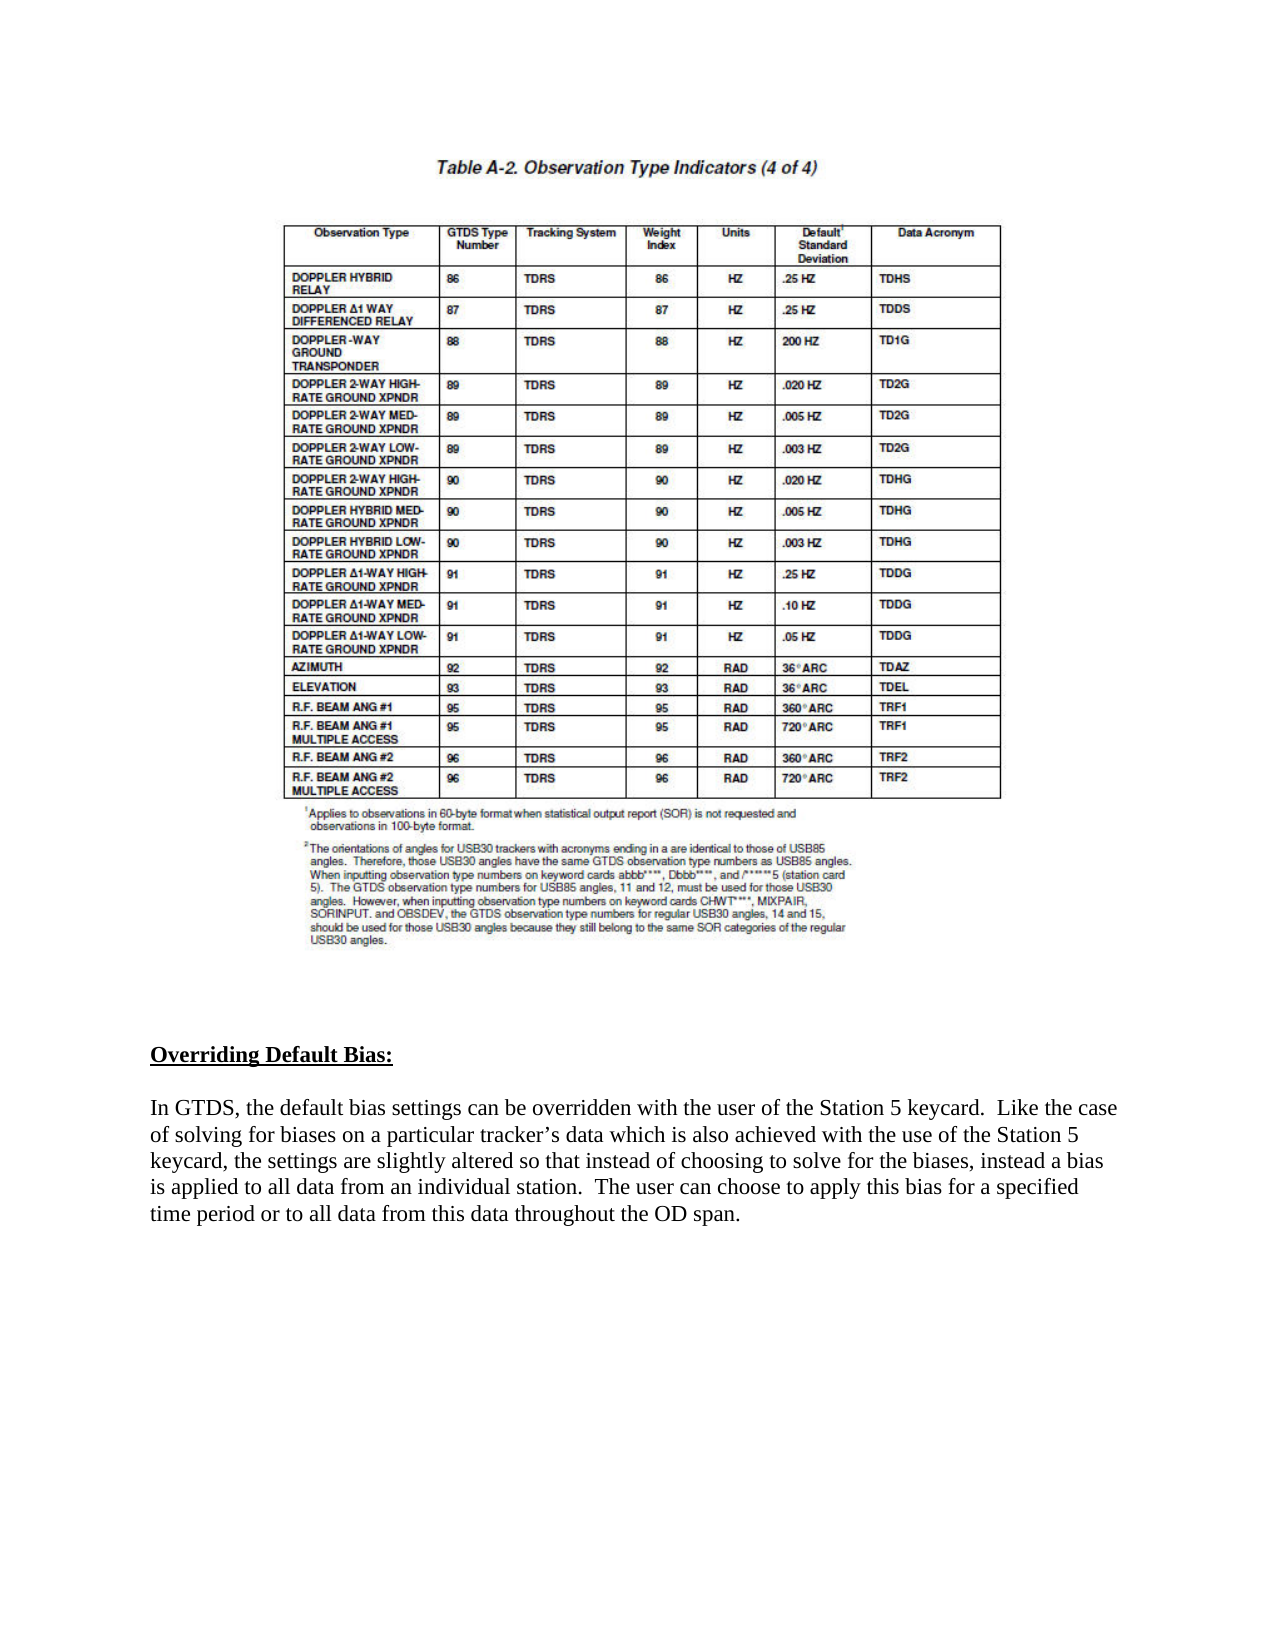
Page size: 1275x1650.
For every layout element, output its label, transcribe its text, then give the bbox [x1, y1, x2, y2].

picture [265, 150, 1010, 963]
text Overriding Default Bias: [150, 1042, 1125, 1068]
text In GTDS, the default bias settings can be overridden with the user of the Station 5 keycard. Like the case of solving for biases on a particular tracker’s data which is also achieved with the use of the Station 5 keycard, the settings are slightly altered so that instead of choosing to solve for the biases, instead a bias is applied to all data from an individual station. The user can choose to apply this bias for a specified time period or to all data from this data throughout the OD span. [150, 1094, 1125, 1226]
